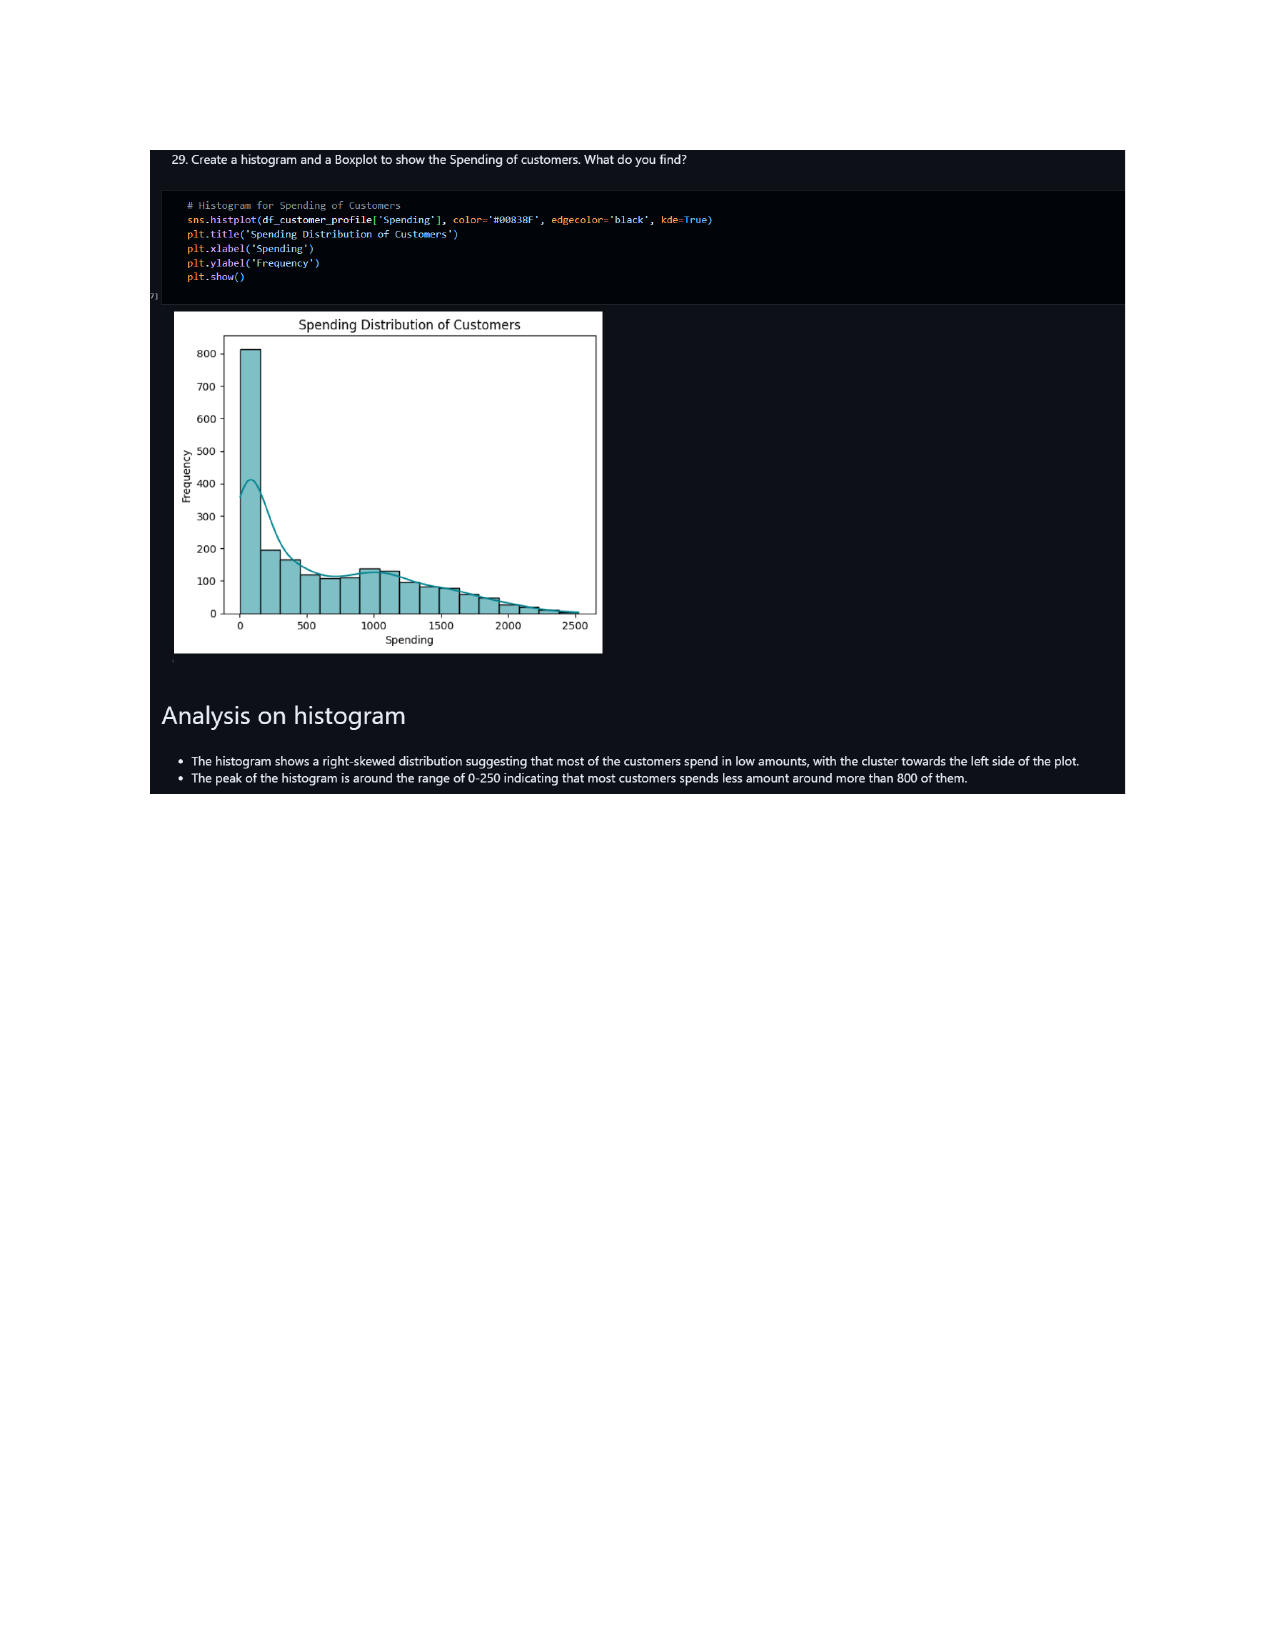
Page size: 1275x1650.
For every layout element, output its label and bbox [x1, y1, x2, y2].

picture [150, 150, 1125, 794]
